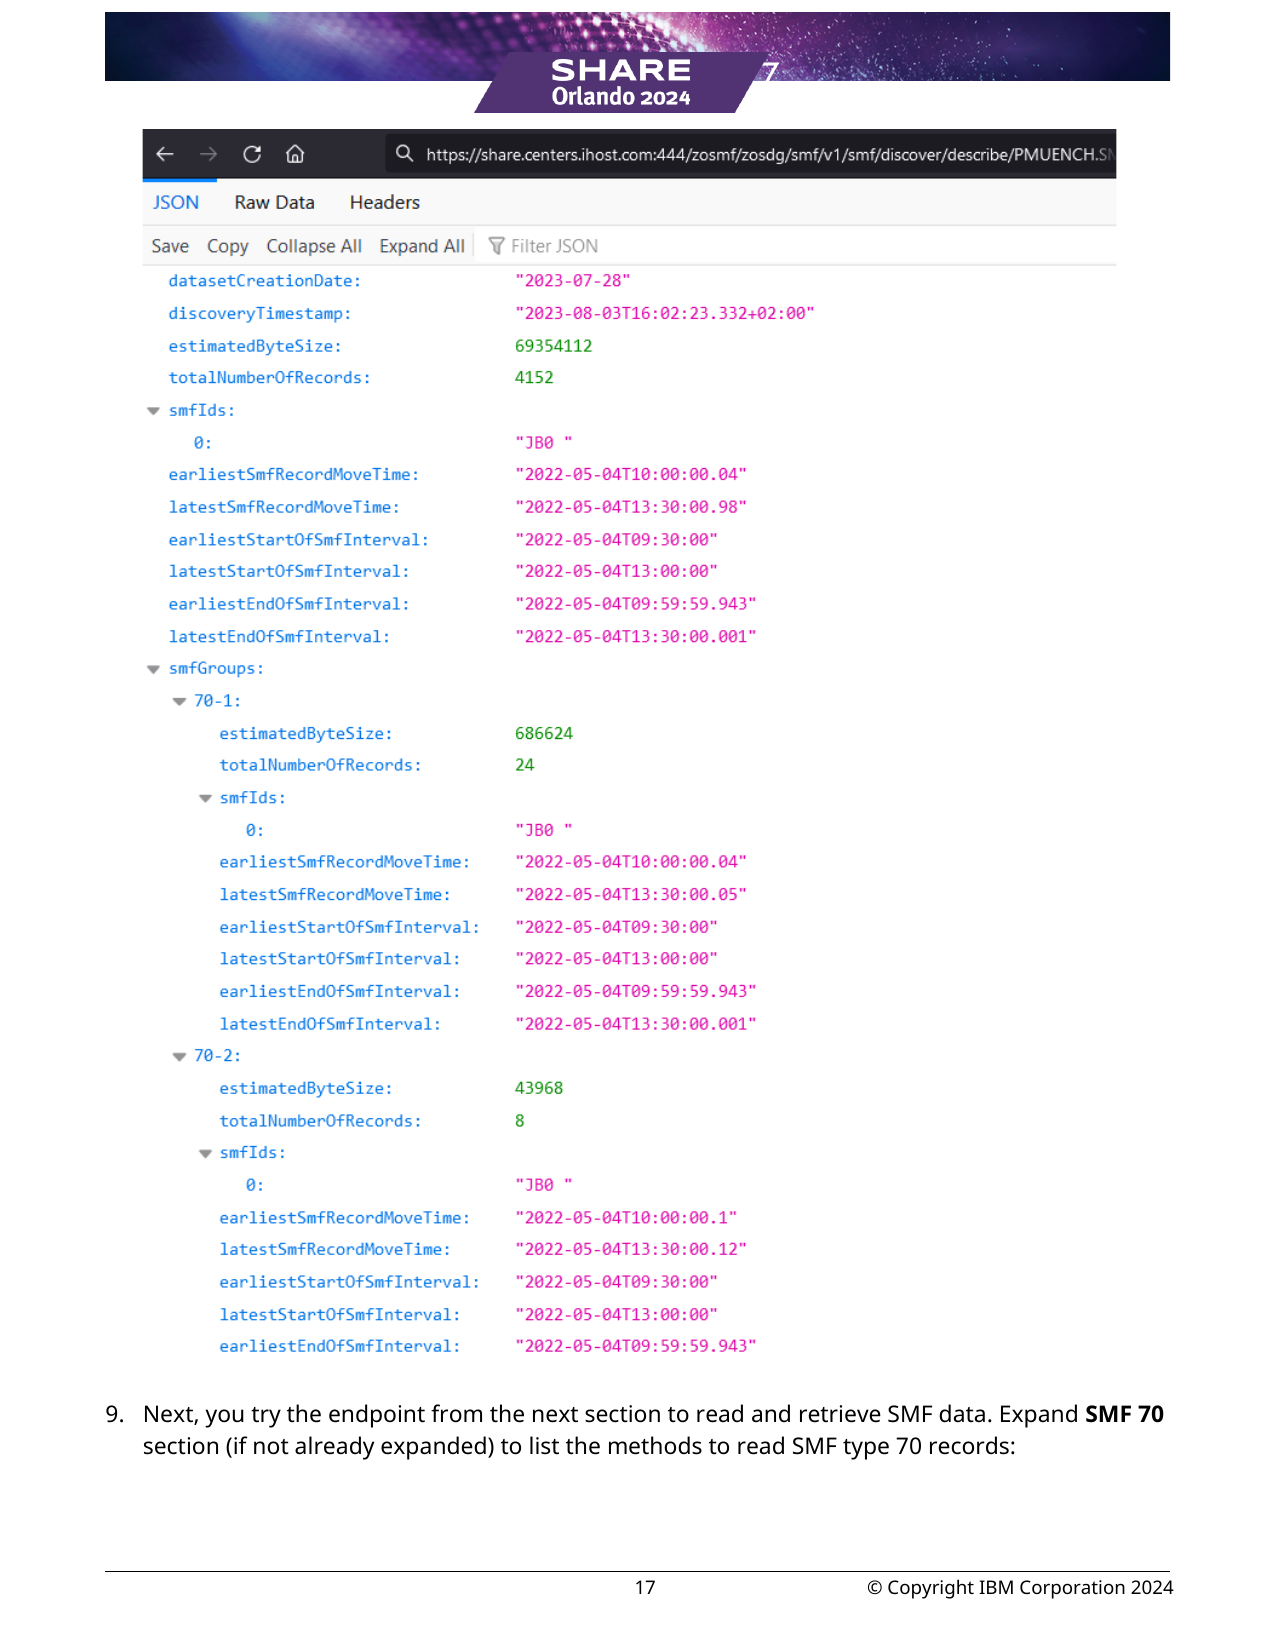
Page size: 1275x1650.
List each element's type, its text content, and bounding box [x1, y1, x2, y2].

picture [142, 129, 1117, 1370]
list Next, you try the endpoint from the next section to read and retrieve SMF data. Expand SMF 70 section (if not already expanded) to list the methods to read SMF type 70 records: [105, 1398, 1170, 1461]
picture [105, 12, 1171, 117]
